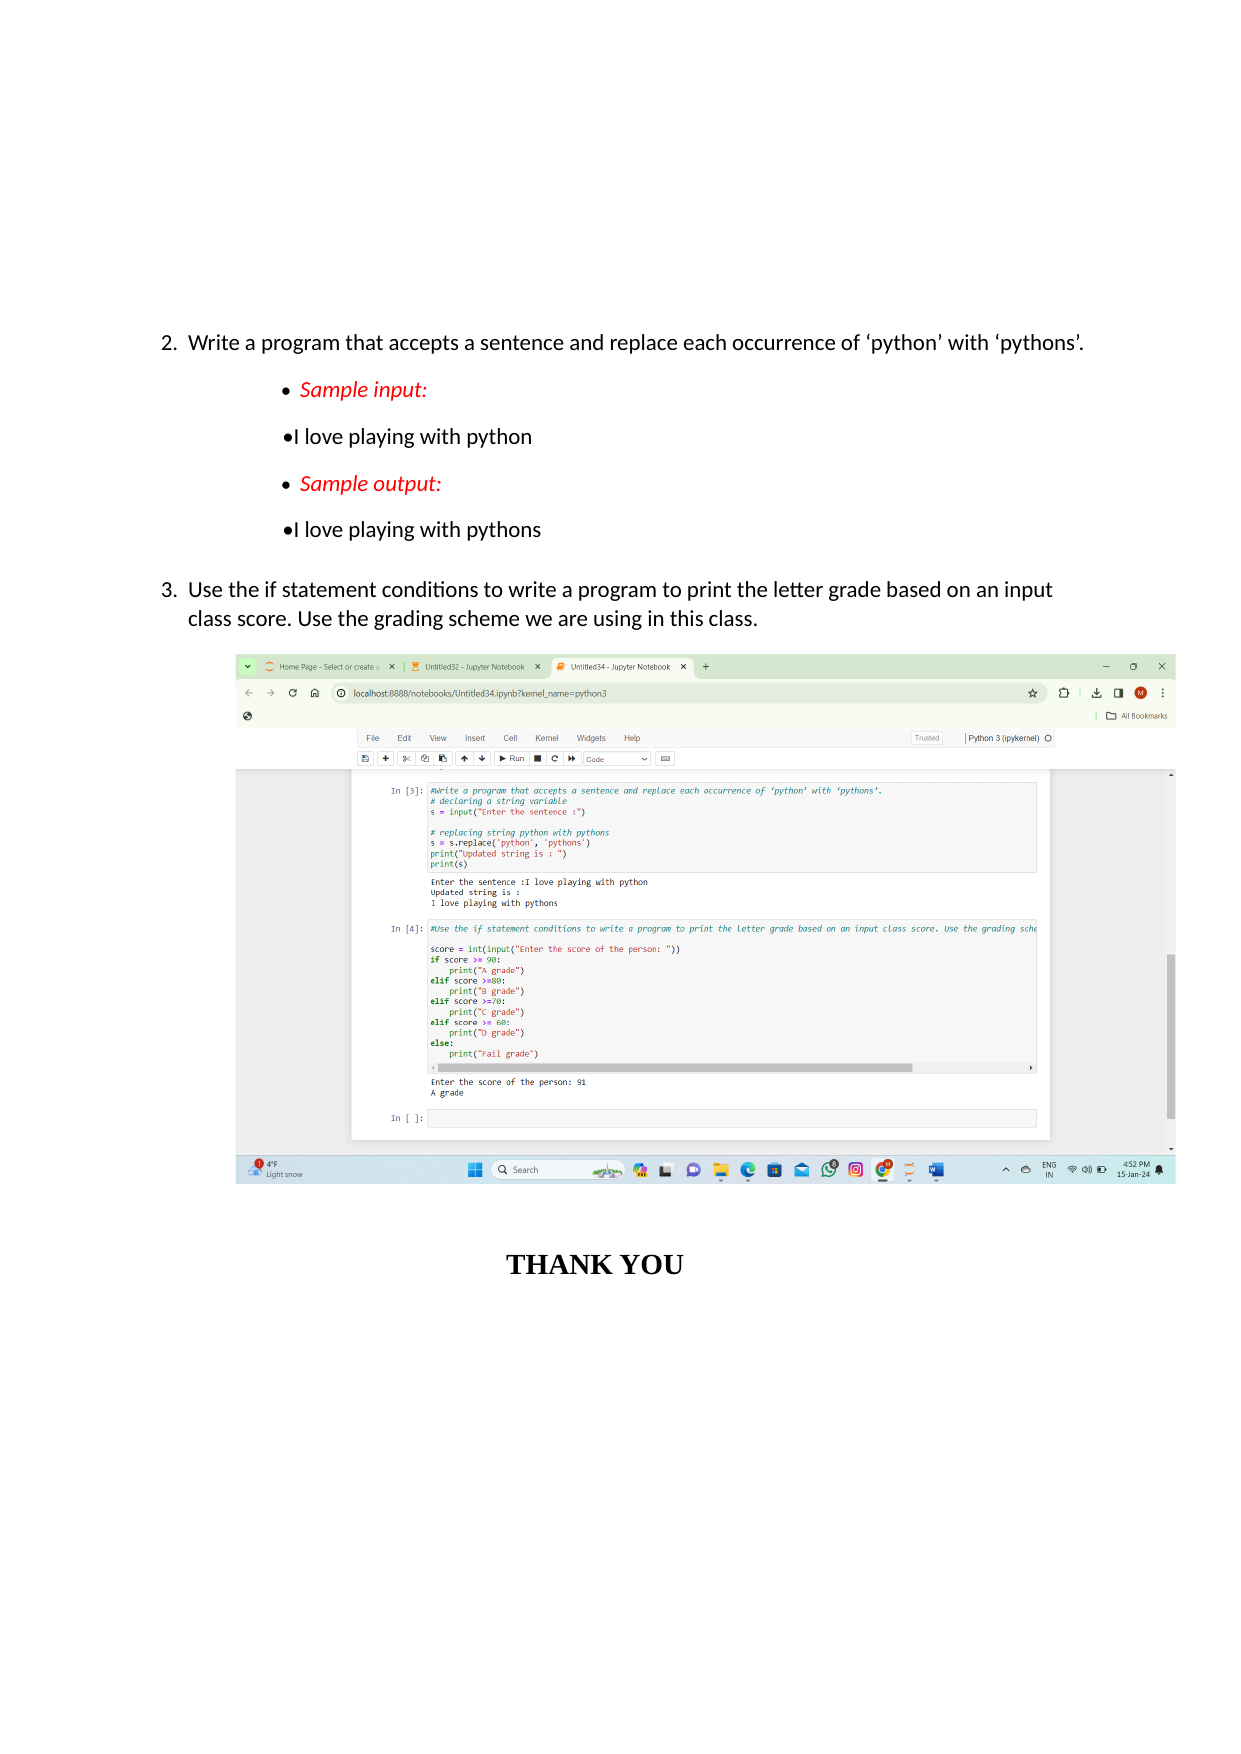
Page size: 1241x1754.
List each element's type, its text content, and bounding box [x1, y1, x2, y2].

text •I love playing with python [282, 422, 1090, 450]
text THANK YOU [236, 1184, 1090, 1281]
list Sample output: [281, 469, 1090, 497]
text •I love playing with pythons [282, 516, 1090, 544]
list Use the if statement conditions to write a program to print the letter grade based on an input class score. Use the grading scheme we are using in this class. [161, 575, 1090, 632]
list Write a program that accepts a sentence and replace each occurrence of ‘python’ with ‘pythons’. [161, 328, 1090, 356]
list Sample input: [281, 376, 1090, 404]
picture [235, 654, 1176, 1184]
